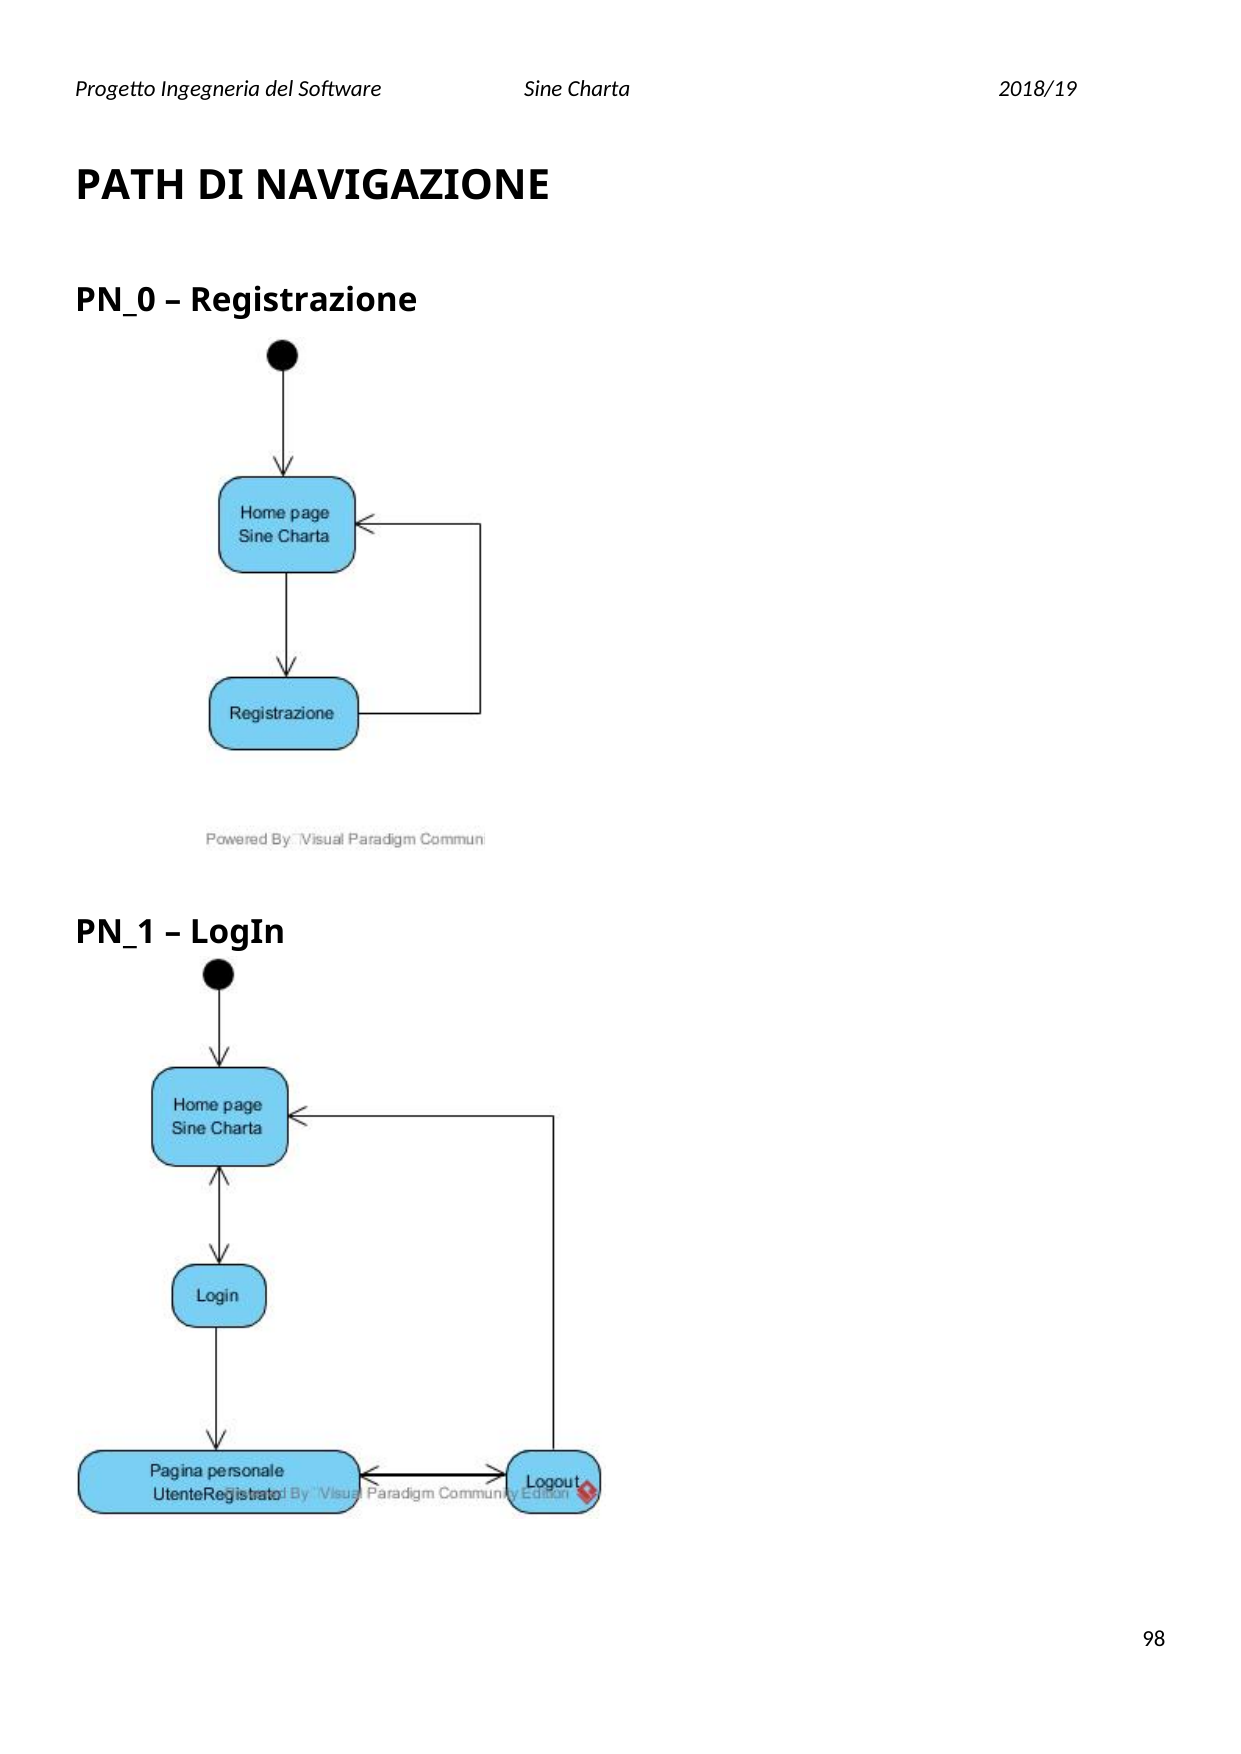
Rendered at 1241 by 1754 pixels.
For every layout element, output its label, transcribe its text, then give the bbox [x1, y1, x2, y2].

picture [75, 956, 606, 1519]
subtitle PN_1 – LogIn [75, 908, 1165, 953]
subtitle PN_0 – Registrazione [75, 276, 1165, 321]
subtitle PATH DI NAVIGAZIONE [75, 155, 1165, 212]
picture [206, 337, 486, 865]
